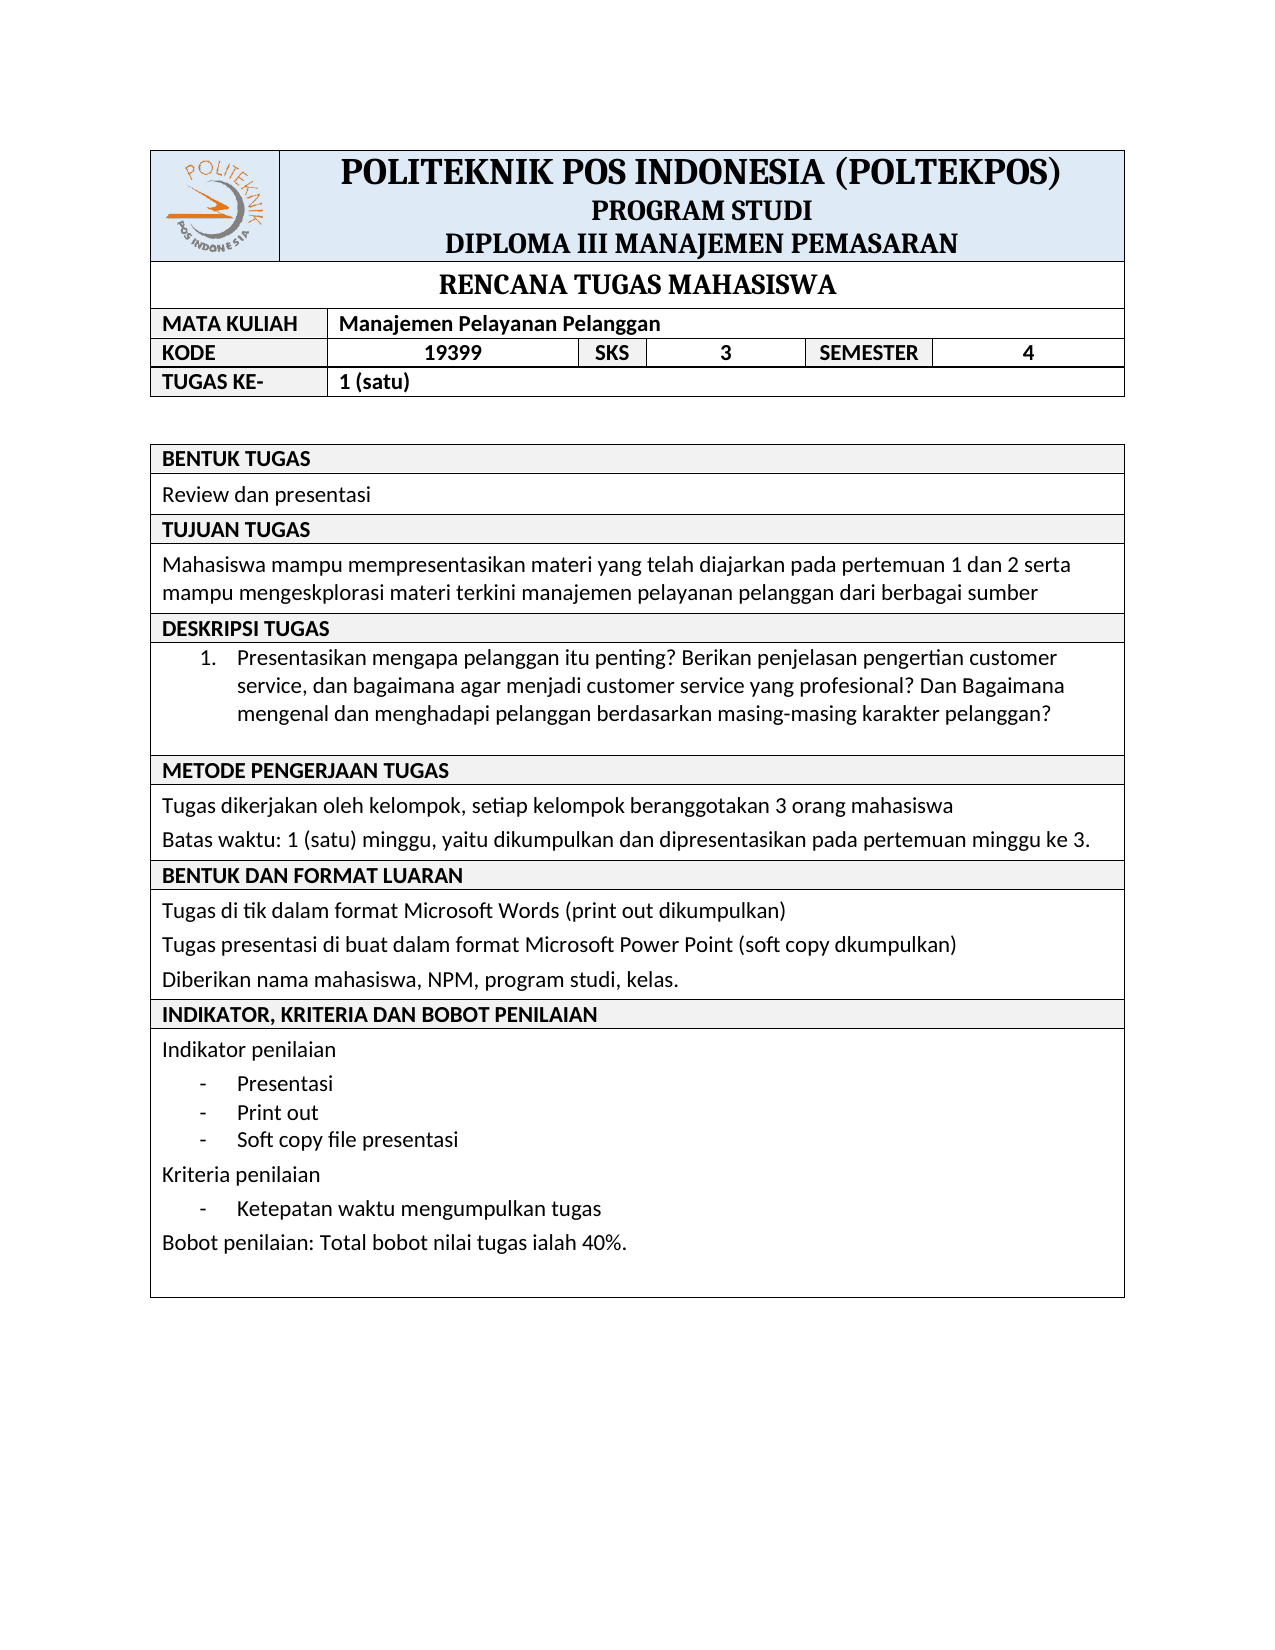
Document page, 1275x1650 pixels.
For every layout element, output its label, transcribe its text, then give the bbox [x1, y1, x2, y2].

table_cell Manajemen Pelayanan Pelanggan [328, 309, 1124, 337]
table_cell INDIKATOR, KRITERIA DAN BOBOT PENILAIAN [151, 1000, 1124, 1028]
table_cell TUJUAN TUGAS [151, 515, 1124, 543]
table_cell RENCANA TUGAS MAHASISWA [151, 262, 1124, 308]
table_cell 3 [647, 339, 805, 366]
table_cell METODE PENGERJAAN TUGAS [151, 756, 1124, 784]
table_cell 4 [933, 339, 1124, 366]
table_header [151, 151, 279, 261]
picture [162, 156, 268, 256]
table_cell Review dan presentasi [151, 474, 1124, 514]
table_cell 1 (satu) [328, 368, 1124, 396]
table_cell SEMESTER [806, 339, 932, 366]
table_cell Tugas dikerjakan oleh kelompok, setiap kelompok beranggotakan 3 orang mahasiswa Batas waktu: 1 (satu) minggu, yaitu dikumpulkan dan dipresentasikan pada pertemuan minggu ke 3. [151, 785, 1124, 860]
table_cell Mahasiswa mampu mempresentasikan materi yang telah diajarkan pada pertemuan 1 dan 2 serta mampu mengeskplorasi materi terkini manajemen pelayanan pelanggan dari berbagai sumber [151, 544, 1124, 613]
table_cell BENTUK DAN FORMAT LUARAN [151, 861, 1124, 889]
table_cell Indikator penilaian Presentasi Print out Soft copy file presentasi Kriteria penilaian Ketepatan waktu mengumpulkan tugas Bobot penilaian: Total bobot nilai tugas ialah 40%. [151, 1029, 1124, 1297]
table_cell Presentasikan mengapa pelanggan itu penting? Berikan penjelasan pengertian customer service, dan bagaimana agar menjadi customer service yang profesional? Dan Bagaimana mengenal dan menghadapi pelanggan berdasarkan masing-masing karakter pelanggan? [151, 643, 1124, 755]
table_cell DESKRIPSI TUGAS [151, 614, 1124, 642]
table_cell 19399 [328, 339, 578, 366]
table_cell SKS [579, 339, 646, 366]
table_cell MATA KULIAH [151, 309, 327, 337]
table_header BENTUK TUGAS [151, 445, 1124, 472]
table_cell TUGAS KE- [151, 368, 327, 396]
table_header POLITEKNIK POS INDONESIA (POLTEKPOS) PROGRAM STUDI DIPLOMA III MANAJEMEN PEMASARAN [280, 151, 1124, 261]
table_cell KODE [151, 339, 327, 366]
table_cell Tugas di tik dalam format Microsoft Words (print out dikumpulkan) Tugas presentasi di buat dalam format Microsoft Power Point (soft copy dkumpulkan) Diberikan nama mahasiswa, NPM, program studi, kelas. [151, 890, 1124, 999]
